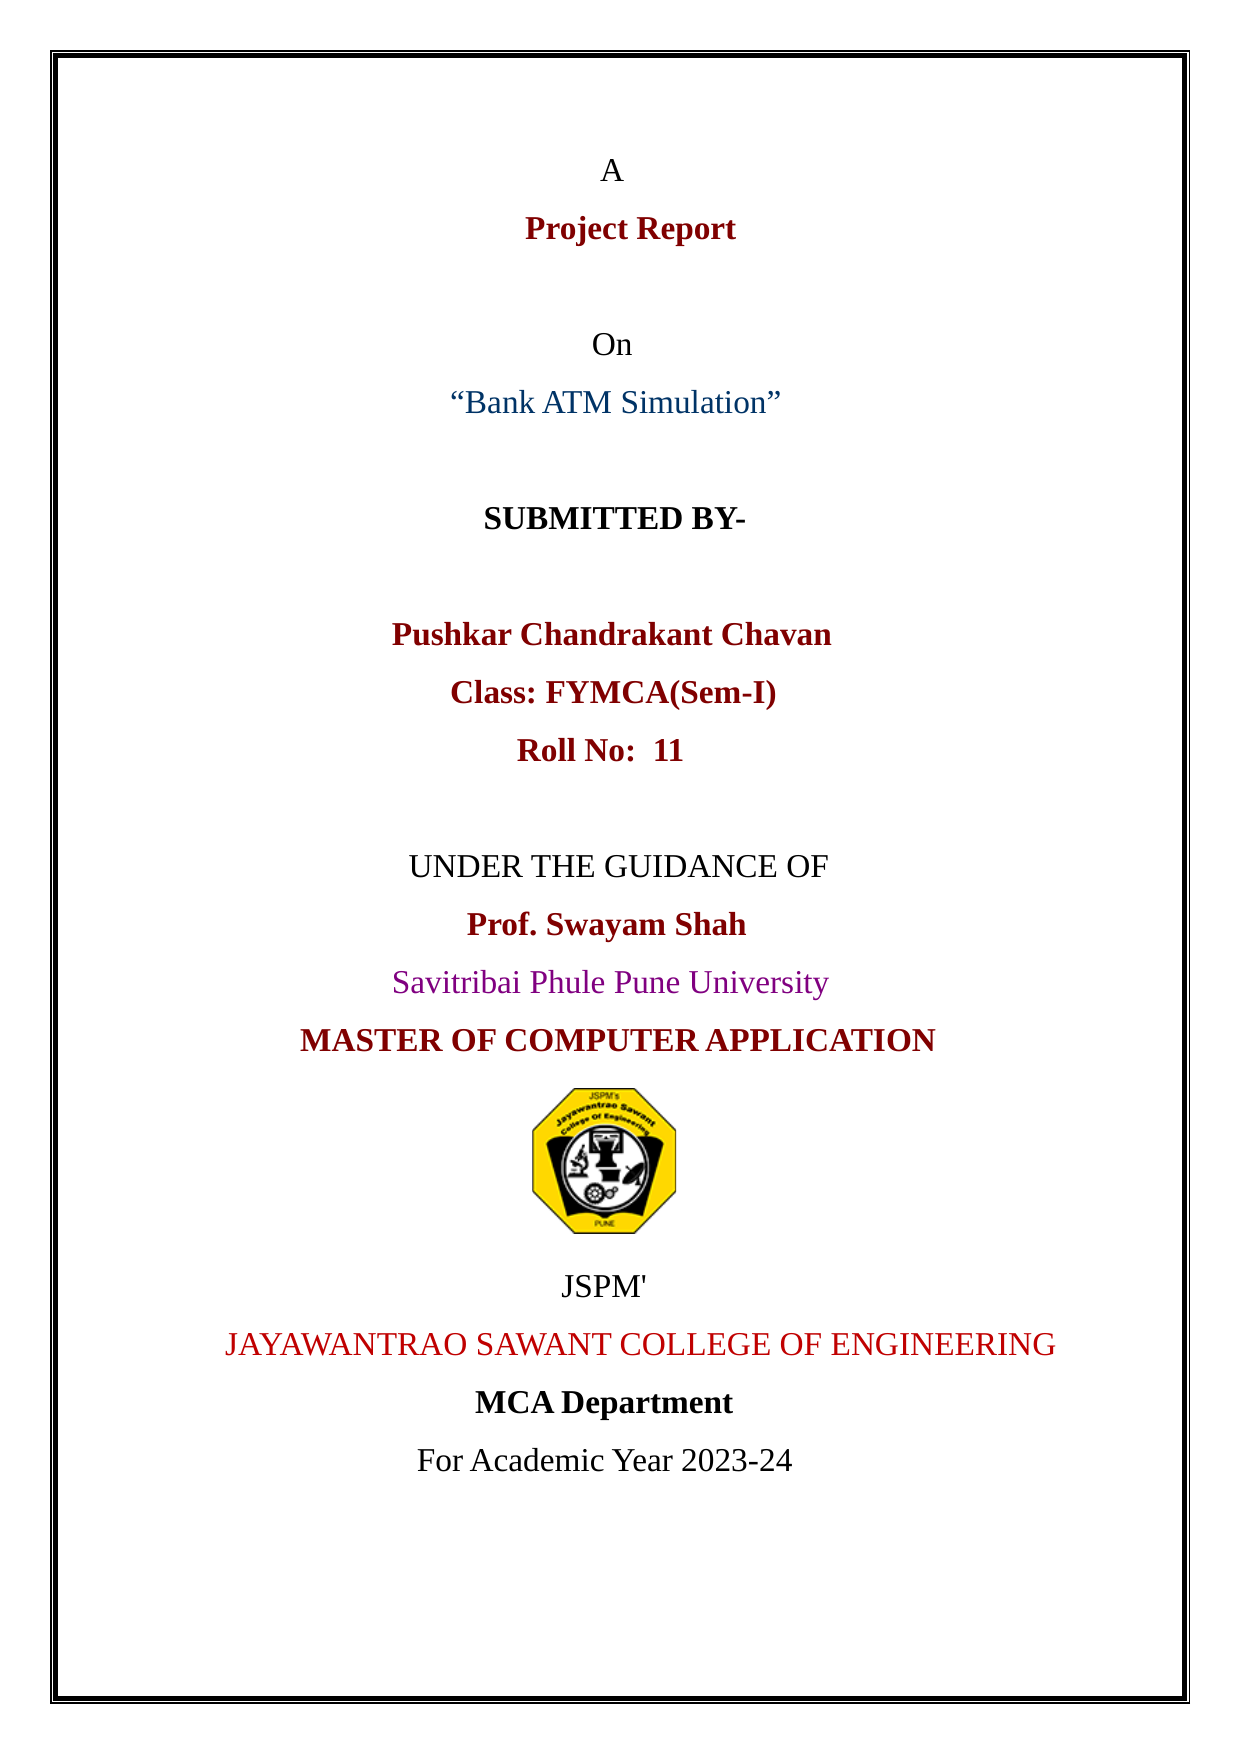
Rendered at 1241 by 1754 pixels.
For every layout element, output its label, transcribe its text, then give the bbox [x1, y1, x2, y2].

text MCA Department [450, 1382, 1090, 1420]
picture [532, 1088, 677, 1234]
text “Bank ATM Simulation” [375, 382, 1090, 420]
text MASTER OF COMPUTER APPLICATION [150, 1020, 1090, 1059]
text For Academic Year 2023-24 [375, 1440, 1090, 1478]
text Roll No: 11 [375, 730, 1090, 768]
text Project Report [450, 208, 1090, 246]
text JAYAWANTRAO SAWANT COLLEGE OF ENGINEERING [150, 1324, 1090, 1362]
text On [525, 324, 1090, 362]
text Savitribai Phule Pune University [150, 962, 1090, 1001]
text Class: FYMCA(Sem-I) [375, 672, 1090, 711]
text JSPM' [525, 1266, 1090, 1304]
text Prof. Swayam Shah [375, 904, 1090, 943]
text Pushkar Chandrakant Chavan [150, 614, 1090, 652]
text UNDER THE GUIDANCE OF [375, 846, 1090, 884]
text SUBMITTED BY- [450, 498, 1090, 536]
text A [525, 150, 1090, 188]
